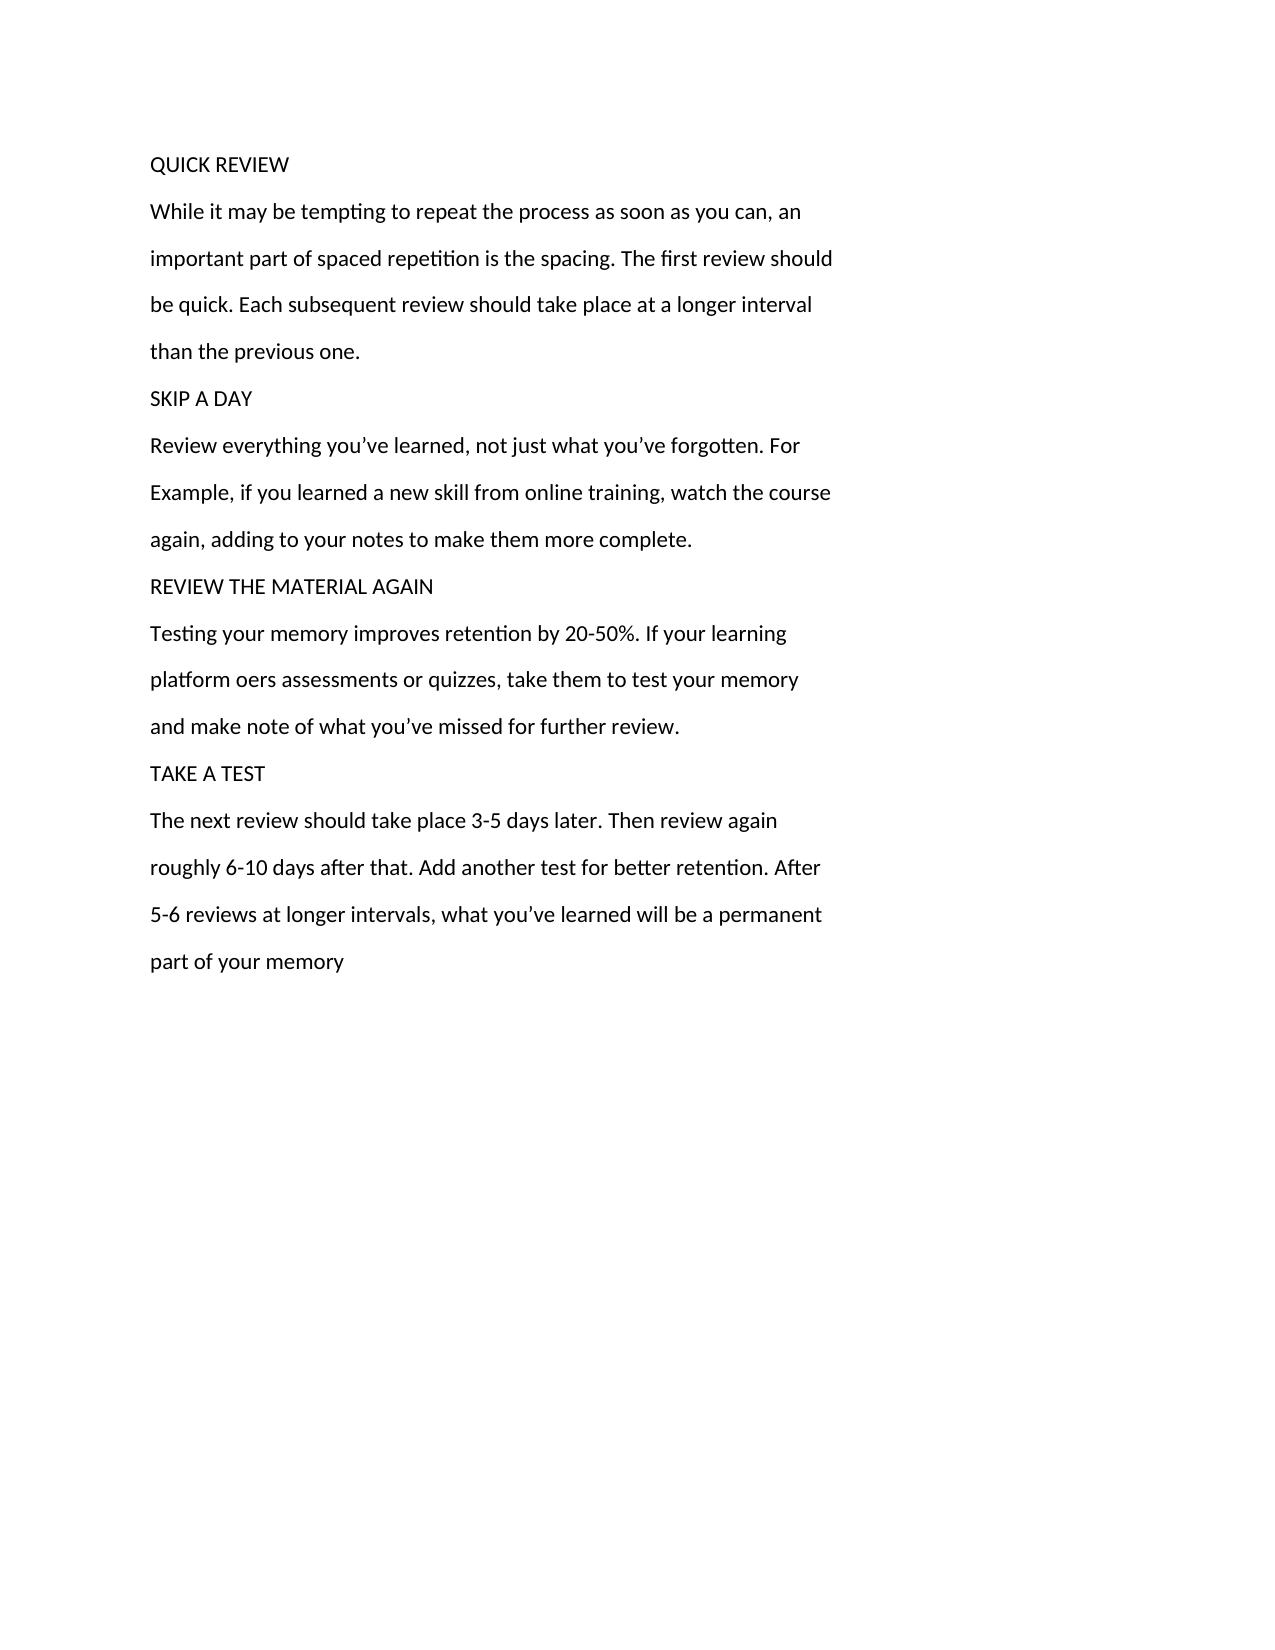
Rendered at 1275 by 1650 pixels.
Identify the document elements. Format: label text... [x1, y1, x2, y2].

text be quick. Each subsequent review should take place at a longer interval [150, 291, 1125, 319]
text SKIP A DAY [150, 384, 1125, 412]
text platform oers assessments or quizzes, take them to test your memory [150, 666, 1125, 694]
text Testing your memory improves retention by 20-50%. If your learning [150, 619, 1125, 647]
text The next review should take place 3-5 days later. Then review again [150, 806, 1125, 834]
text Review everything you’ve learned, not just what you’ve forgotten. For [150, 431, 1125, 459]
text roughly 6-10 days after that. Add another test for better retention. After [150, 853, 1125, 881]
text While it may be tempting to repeat the process as soon as you can, an [150, 197, 1125, 225]
text QUICK REVIEW [150, 150, 1125, 178]
text 5-6 reviews at longer intervals, what you’ve learned will be a permanent [150, 900, 1125, 928]
text and make note of what you’ve missed for further review. [150, 712, 1125, 741]
text TAKE A TEST [150, 759, 1125, 787]
text part of your memory [150, 947, 1125, 975]
text important part of spaced repetition is the spacing. The first review should [150, 244, 1125, 272]
text REVIEW THE MATERIAL AGAIN [150, 572, 1125, 600]
text Example, if you learned a new skill from online training, watch the course [150, 478, 1125, 506]
text than the previous one. [150, 337, 1125, 366]
text again, adding to your notes to make them more complete. [150, 525, 1125, 553]
